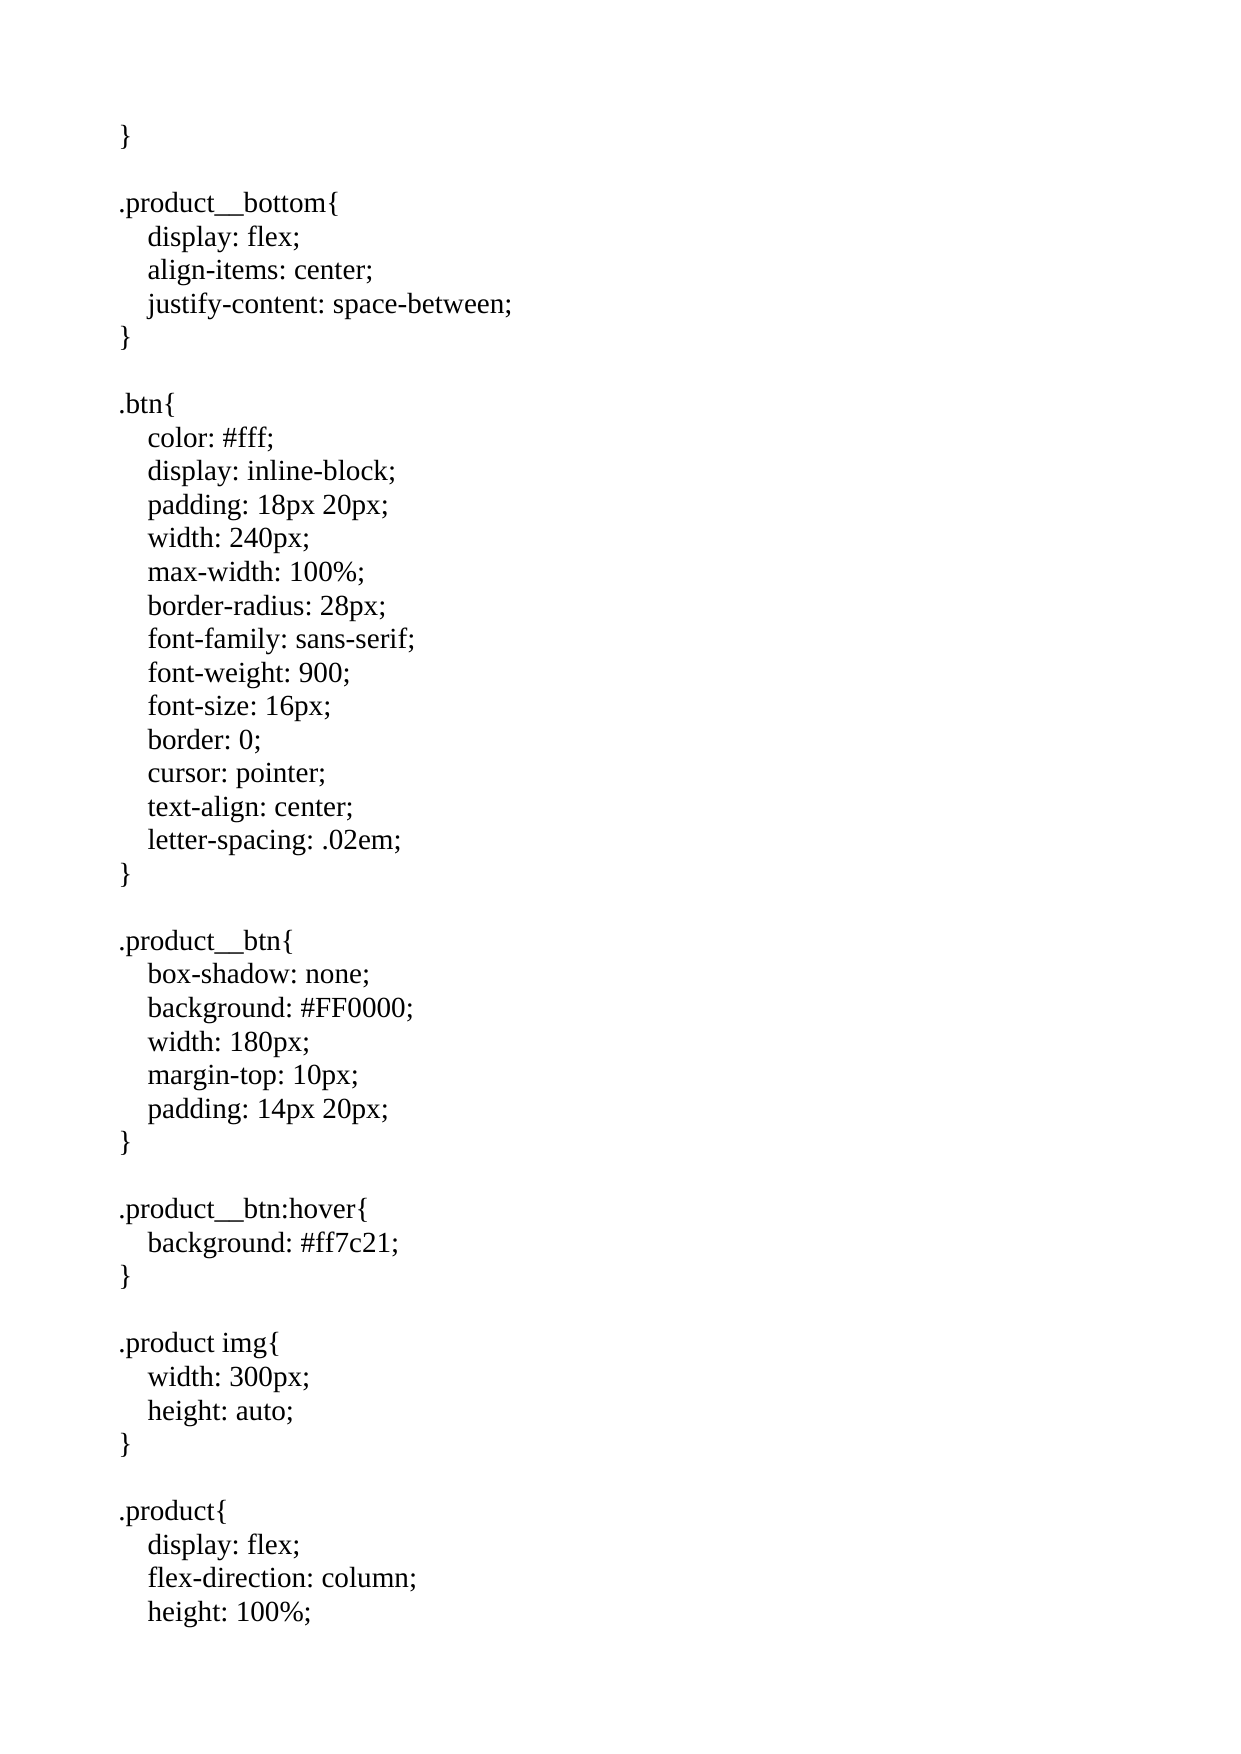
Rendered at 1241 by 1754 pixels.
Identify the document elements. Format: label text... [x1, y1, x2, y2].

text } [118, 118, 1122, 152]
text } [118, 1426, 1122, 1460]
text .product__btn:hover{ [118, 1191, 1122, 1225]
text display: inline-block; [118, 453, 1122, 487]
text border: 0; [118, 722, 1122, 755]
text display: flex; [118, 219, 1122, 252]
text .product__btn{ [118, 923, 1122, 957]
text } [118, 319, 1122, 353]
text } [118, 1124, 1122, 1158]
text justify-content: space-between; [118, 286, 1122, 319]
text width: 180px; [118, 1024, 1122, 1057]
text font-family: sans-serif; [118, 621, 1122, 655]
text width: 300px; [118, 1359, 1122, 1393]
text .product{ [118, 1493, 1122, 1527]
text background: #FF0000; [118, 990, 1122, 1024]
text box-shadow: none; [118, 957, 1122, 990]
text margin-top: 10px; [118, 1057, 1122, 1091]
text width: 240px; [118, 521, 1122, 554]
text background: #ff7c21; [118, 1225, 1122, 1258]
text flex-direction: column; [118, 1560, 1122, 1594]
text font-size: 16px; [118, 688, 1122, 722]
text .product img{ [118, 1326, 1122, 1359]
text text-align: center; [118, 789, 1122, 822]
text } [118, 856, 1122, 889]
text padding: 14px 20px; [118, 1091, 1122, 1124]
text .product__bottom{ [118, 185, 1122, 219]
text max-width: 100%; [118, 554, 1122, 588]
text letter-spacing: .02em; [118, 822, 1122, 856]
text .btn{ [118, 386, 1122, 420]
text height: 100%; [118, 1594, 1122, 1627]
text font-weight: 900; [118, 655, 1122, 688]
text height: auto; [118, 1393, 1122, 1426]
text color: #fff; [118, 420, 1122, 453]
text padding: 18px 20px; [118, 487, 1122, 521]
text cursor: pointer; [118, 755, 1122, 789]
text align-items: center; [118, 252, 1122, 286]
text display: flex; [118, 1527, 1122, 1560]
text border-radius: 28px; [118, 588, 1122, 621]
text } [118, 1258, 1122, 1292]
